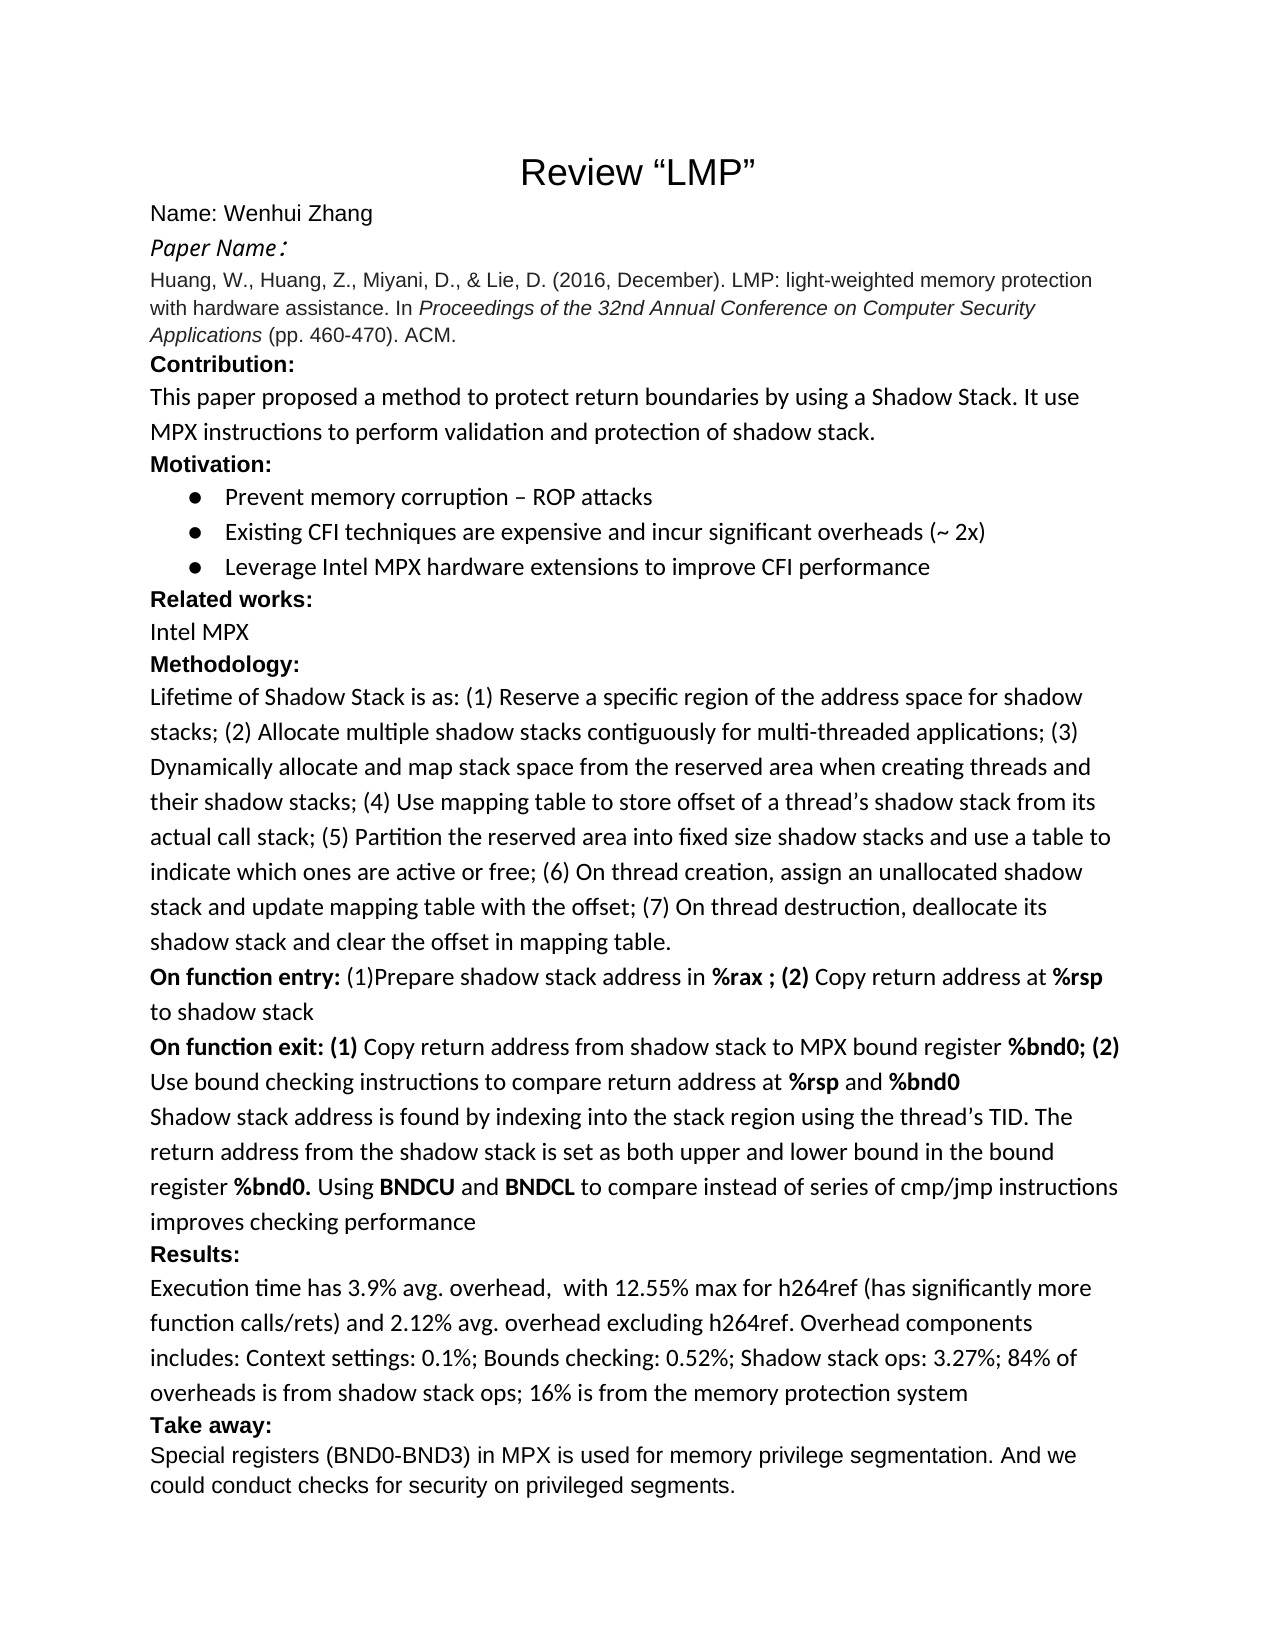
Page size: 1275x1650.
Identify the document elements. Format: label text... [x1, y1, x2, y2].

text Contribution: [150, 351, 1125, 377]
list Leverage Intel MPX hardware extensions to improve CFI performance [187, 551, 1125, 582]
text On function exit: (1) Copy return address from shadow stack to MPX bound register %bnd0; (2) Use bound checking instructions to compare return address at %rsp and %bnd0 [150, 1031, 1125, 1097]
text Paper Name： [150, 230, 1125, 263]
text Shadow stack address is found by indexing into the stack region using the thread’s TID. The return address from the shadow stack is set as both upper and lower bound in the bound register %bnd0. Using BNDCU and BNDCL to compare instead of series of cmp/jmp instructions improves checking performance [150, 1101, 1125, 1237]
text Execution time has 3.9% avg. overhead, with 12.55% max for h264ref (has significantly more function calls/rets) and 2.12% avg. overhead excluding h264ref. Overhead components includes: Context settings: 0.1%; Bounds checking: 0.52%; Shadow stack ops: 3.27%; 84% of overheads is from shadow stack ops; 16% is from the memory protection system [150, 1272, 1125, 1407]
text Take away: [150, 1412, 1125, 1438]
text Lifetime of Shadow Stack is as: (1) Reserve a specific region of the address space for shadow stacks; (2) Allocate multiple shadow stacks contiguously for multi-threaded applications; (3) Dynamically allocate and map stack space from the reserved area when creating threads and their shadow stacks; (4) Use mapping table to store offset of a thread’s shadow stack from its actual call stack; (5) Partition the reserved area into fixed size shadow stacks and use a table to indicate which ones are active or free; (6) On thread creation, assign an unallocated shadow stack and update mapping table with the offset; (7) On thread destruction, deallocate its shadow stack and clear the offset in mapping table. [150, 681, 1125, 957]
list Existing CFI techniques are expensive and incur significant overheads (~ 2x) [187, 516, 1125, 547]
list Prevent memory corruption – ROP attacks [187, 481, 1125, 512]
text Name: Wenhui Zhang [150, 199, 1125, 226]
text Intel MPX [150, 616, 1125, 647]
text Huang, W., Huang, Z., Miyani, D., & Lie, D. (2016, December). LMP: light-weighted memory protection with hardware assistance. In Proceedings of the 32nd Annual Conference on Computer Security Applications (pp. 460-470). ACM. [150, 268, 1125, 347]
text This paper proposed a method to protect return boundaries by using a Shadow Stack. It use MPX instructions to perform validation and protection of shadow stack. [150, 381, 1125, 446]
text Related works: [150, 586, 1125, 612]
text Special registers (BND0-BND3) in MPX is used for memory privilege segmentation. And we could conduct checks for security on privileged segments. [150, 1442, 1125, 1498]
text Review “LMP” [150, 150, 1125, 193]
text Results: [150, 1241, 1125, 1268]
text Motivation: [150, 451, 1125, 477]
text On function entry: (1)Prepare shadow stack address in %rax ; (2) Copy return address at %rsp to shadow stack [150, 961, 1125, 1027]
text Methodology: [150, 651, 1125, 678]
